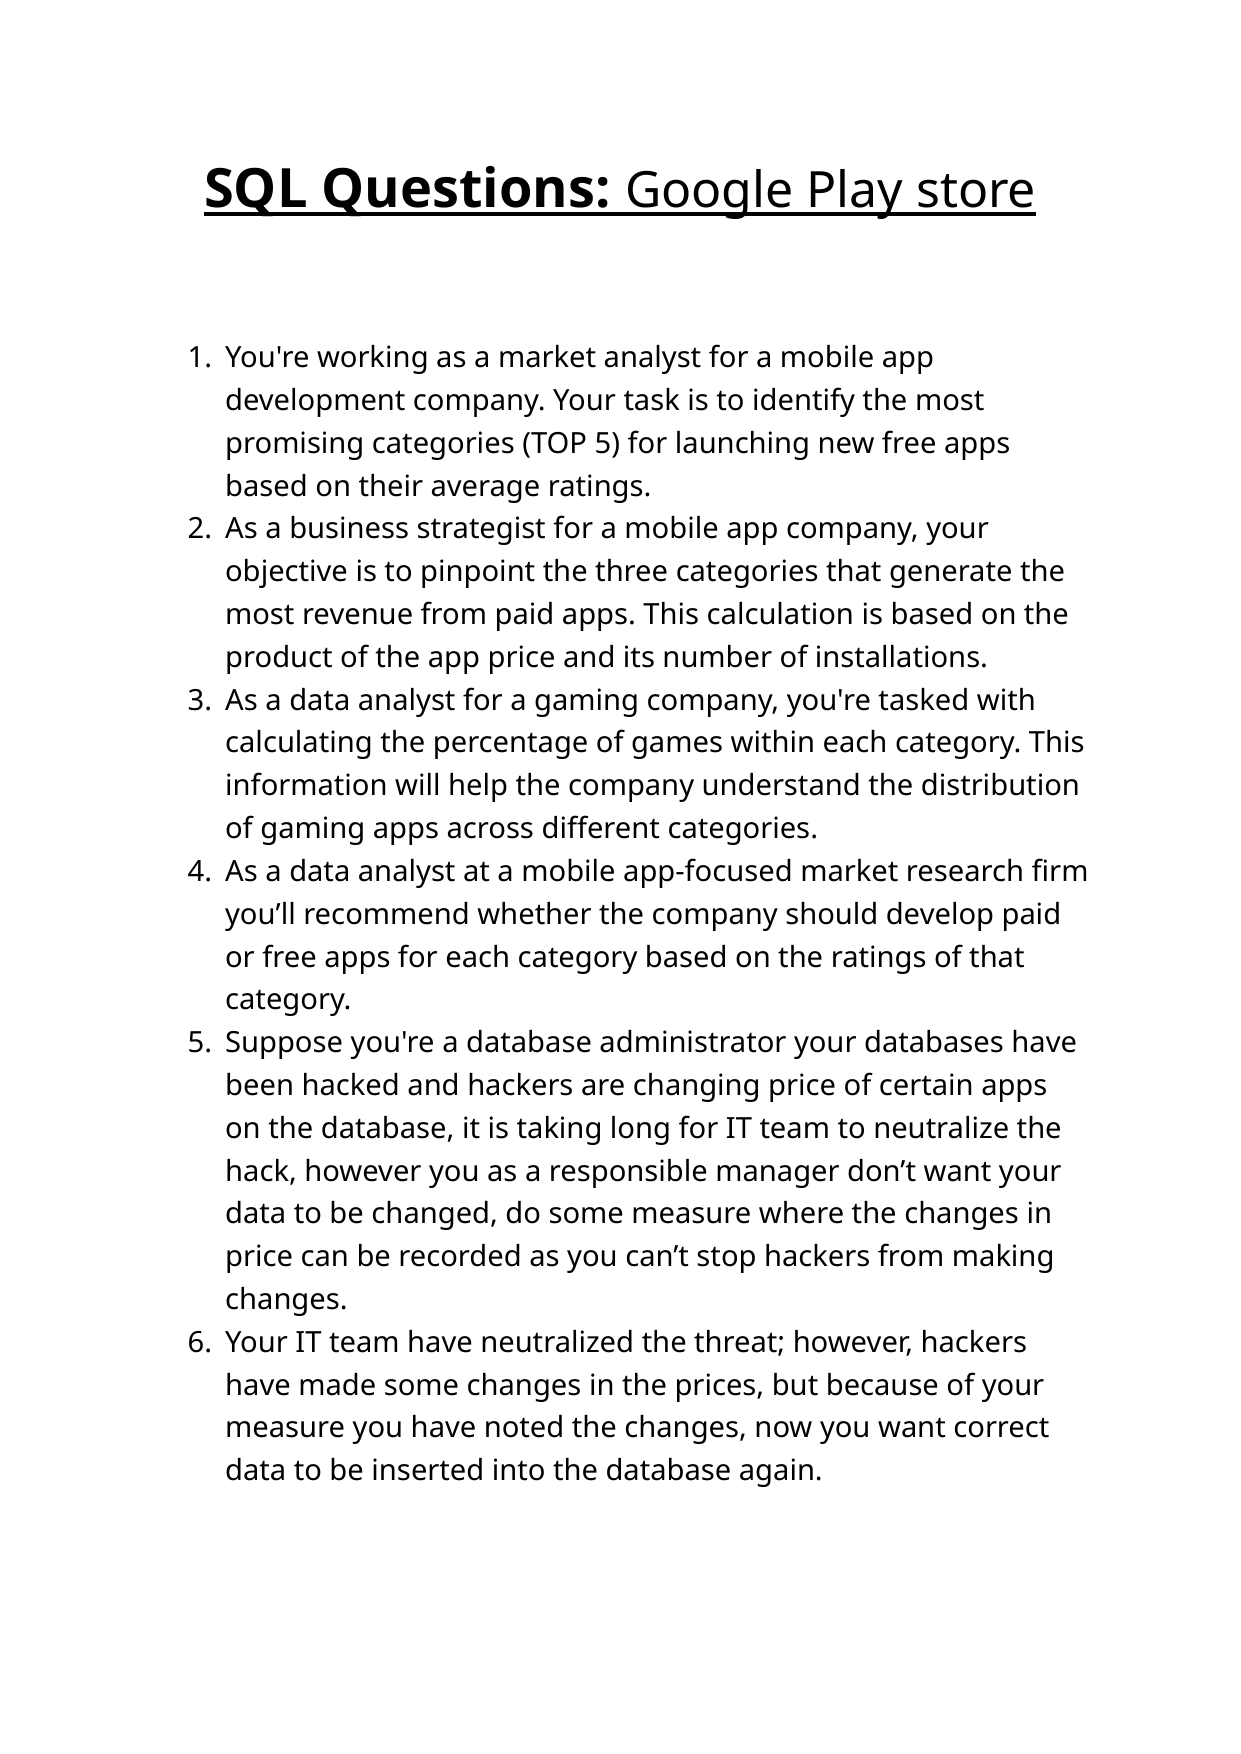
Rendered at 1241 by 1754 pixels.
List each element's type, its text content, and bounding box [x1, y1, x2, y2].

list As a data analyst at a mobile app-focused market research firm you’ll recommend whether the company should develop paid or free apps for each category based on the ratings of that category. [187, 850, 1090, 1018]
text SQL Questions: Google Play store [150, 150, 1090, 224]
list As a data analyst for a gaming company, you're tasked with calculating the percentage of games within each category. This information will help the company understand the distribution of gaming apps across different categories. [187, 679, 1090, 847]
list Your IT team have neutralized the threat; however, hackers have made some changes in the prices, but because of your measure you have noted the changes, now you want correct data to be inserted into the database again. [187, 1321, 1090, 1489]
list Suppose you're a database administrator your databases have been hacked and hackers are changing price of certain apps on the database, it is taking long for IT team to neutralize the hack, however you as a responsible manager don’t want your data to be changed, do some measure where the changes in price can be recorded as you can’t stop hackers from making changes. [187, 1021, 1090, 1318]
list You're working as a market analyst for a mobile app development company. Your task is to identify the most promising categories (TOP 5) for launching new free apps based on their average ratings. [187, 336, 1090, 504]
list As a business strategist for a mobile app company, your objective is to pinpoint the three categories that generate the most revenue from paid apps. This calculation is based on the product of the app price and its number of installations. [187, 508, 1090, 676]
